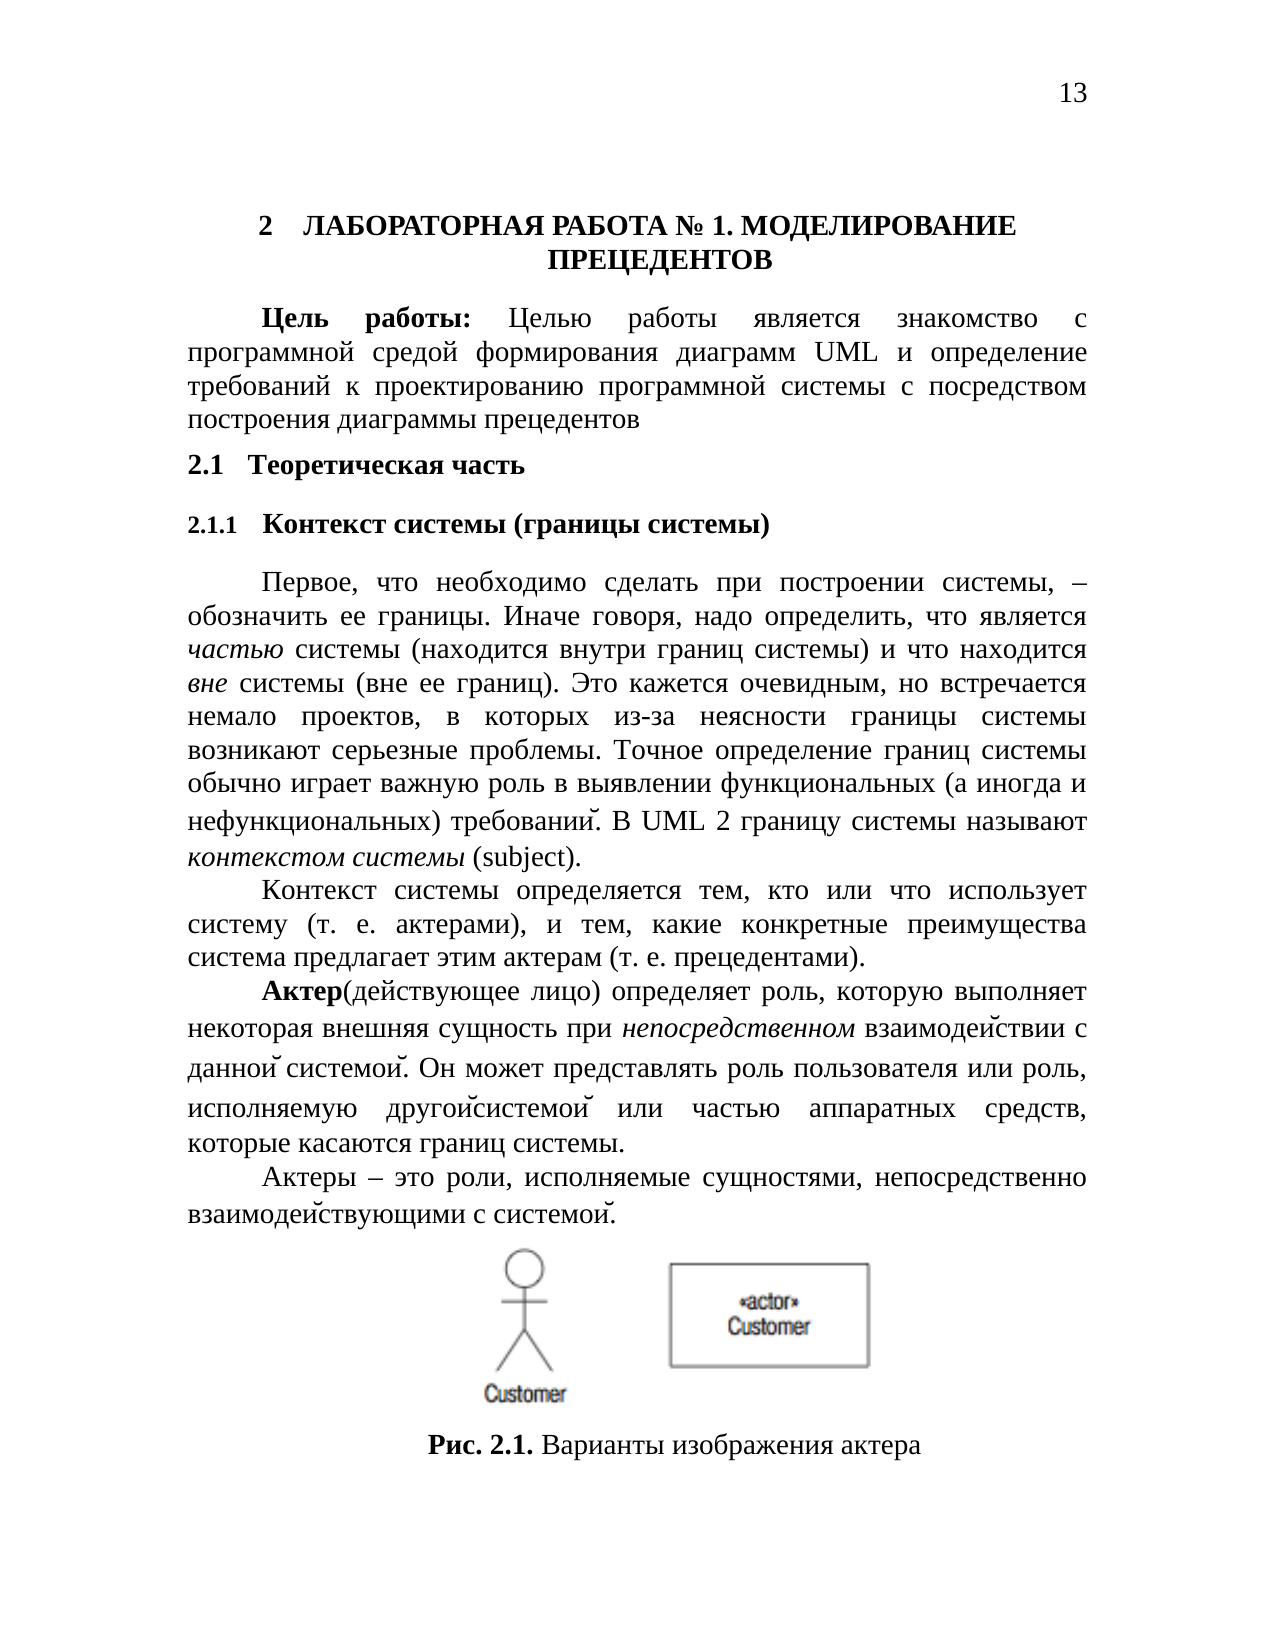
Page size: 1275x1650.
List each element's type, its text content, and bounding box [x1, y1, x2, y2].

subtitle Теоретическая часть [187, 447, 1087, 481]
subtitle Контекст системы (границы системы) [187, 506, 1087, 539]
subtitle ЛАБОРАТОРНАЯ РАБОТА № 1. МОДЕЛИРОВАНИЕ ПРЕЦЕДЕНТОВ [187, 208, 1087, 276]
text Цель работы: Целью работы является знакомство с программной средой формирования диаграмм UML и определение требований к проектированию программной системы с посредством построения диаграммы прецедентов [187, 301, 1087, 435]
text Актеры – это роли, исполняемые сущностями, непосредственно взаимодействующими с системой. [187, 1159, 1087, 1232]
text Контекст системы определяется тем, кто или что использует систему (т. е. актерами), и тем, какие конкретные преимущества система предлагает этим актерам (т. е. прецедентами). [187, 872, 1087, 973]
text Актер(действующее лицо) определяет роль, которую выполняет некоторая внешняя сущность при непосредственном взаимодействии с данной системой. Он может представлять роль пользователя или роль, исполняемую другойсистемой или частью аппаратных средств, которые касаются границ системы. [187, 973, 1087, 1159]
text Первое, что необходимо сделать при построении системы, – обозначить ее границы. Иначе говоря, надо определить, что является частью системы (находится внутри границ системы) и что находится вне системы (вне ее границ). Это кажется очевидным, но встречается немало проектов, в которых из-за неясности границы системы возникают серьезные проблемы. Точное определение границ системы обычно играет важную роль в выявлении функциональных (а иногда и нефункциональных) требований. В UML 2 границу системы называют контекстом системы (subject). [187, 564, 1087, 872]
picture [456, 1232, 894, 1428]
text Рис. 2.1. Варианты изображения актера [187, 1427, 1087, 1461]
